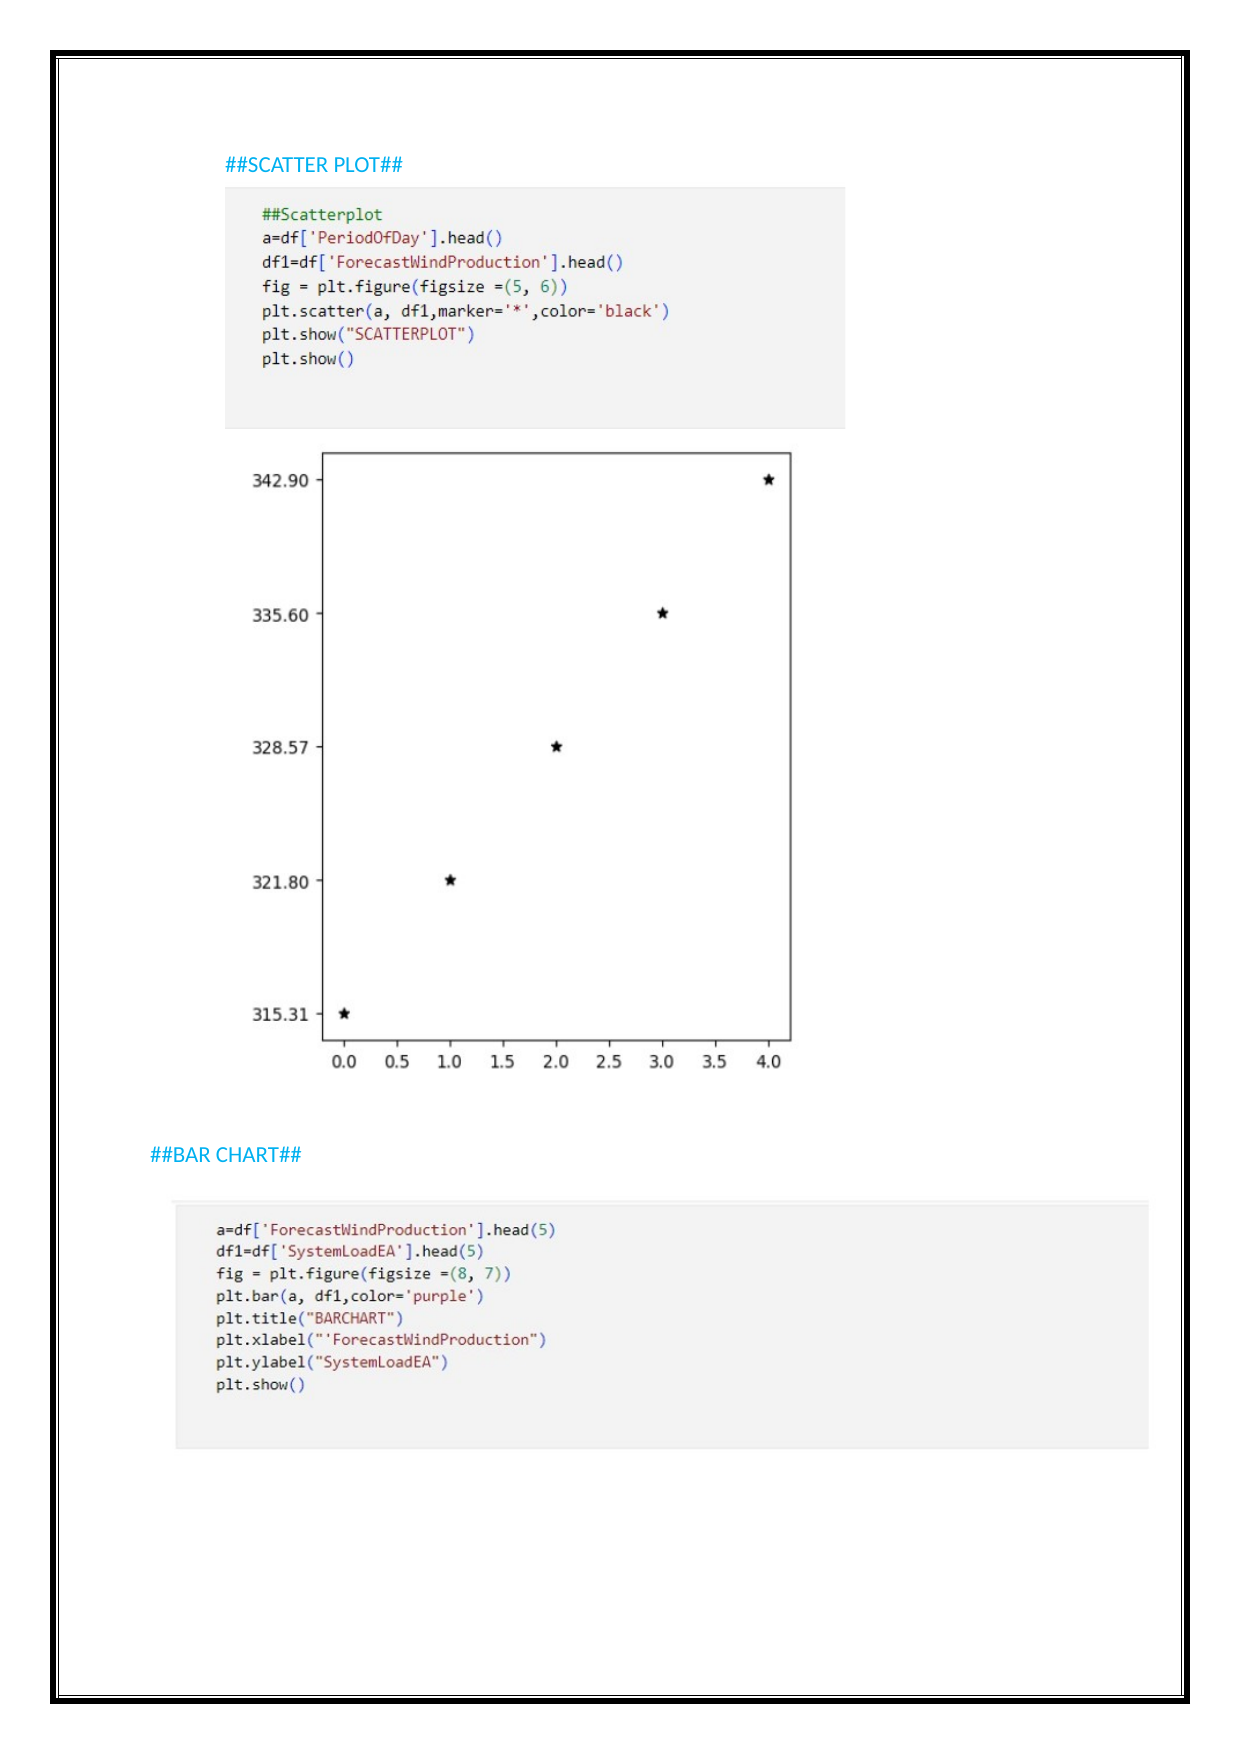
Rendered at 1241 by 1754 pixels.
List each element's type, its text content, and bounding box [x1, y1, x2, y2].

text ##BAR CHART## [150, 1140, 1090, 1168]
picture [225, 180, 846, 1121]
list ##SCATTER PLOT## [225, 150, 1090, 178]
picture [150, 1186, 1163, 1460]
